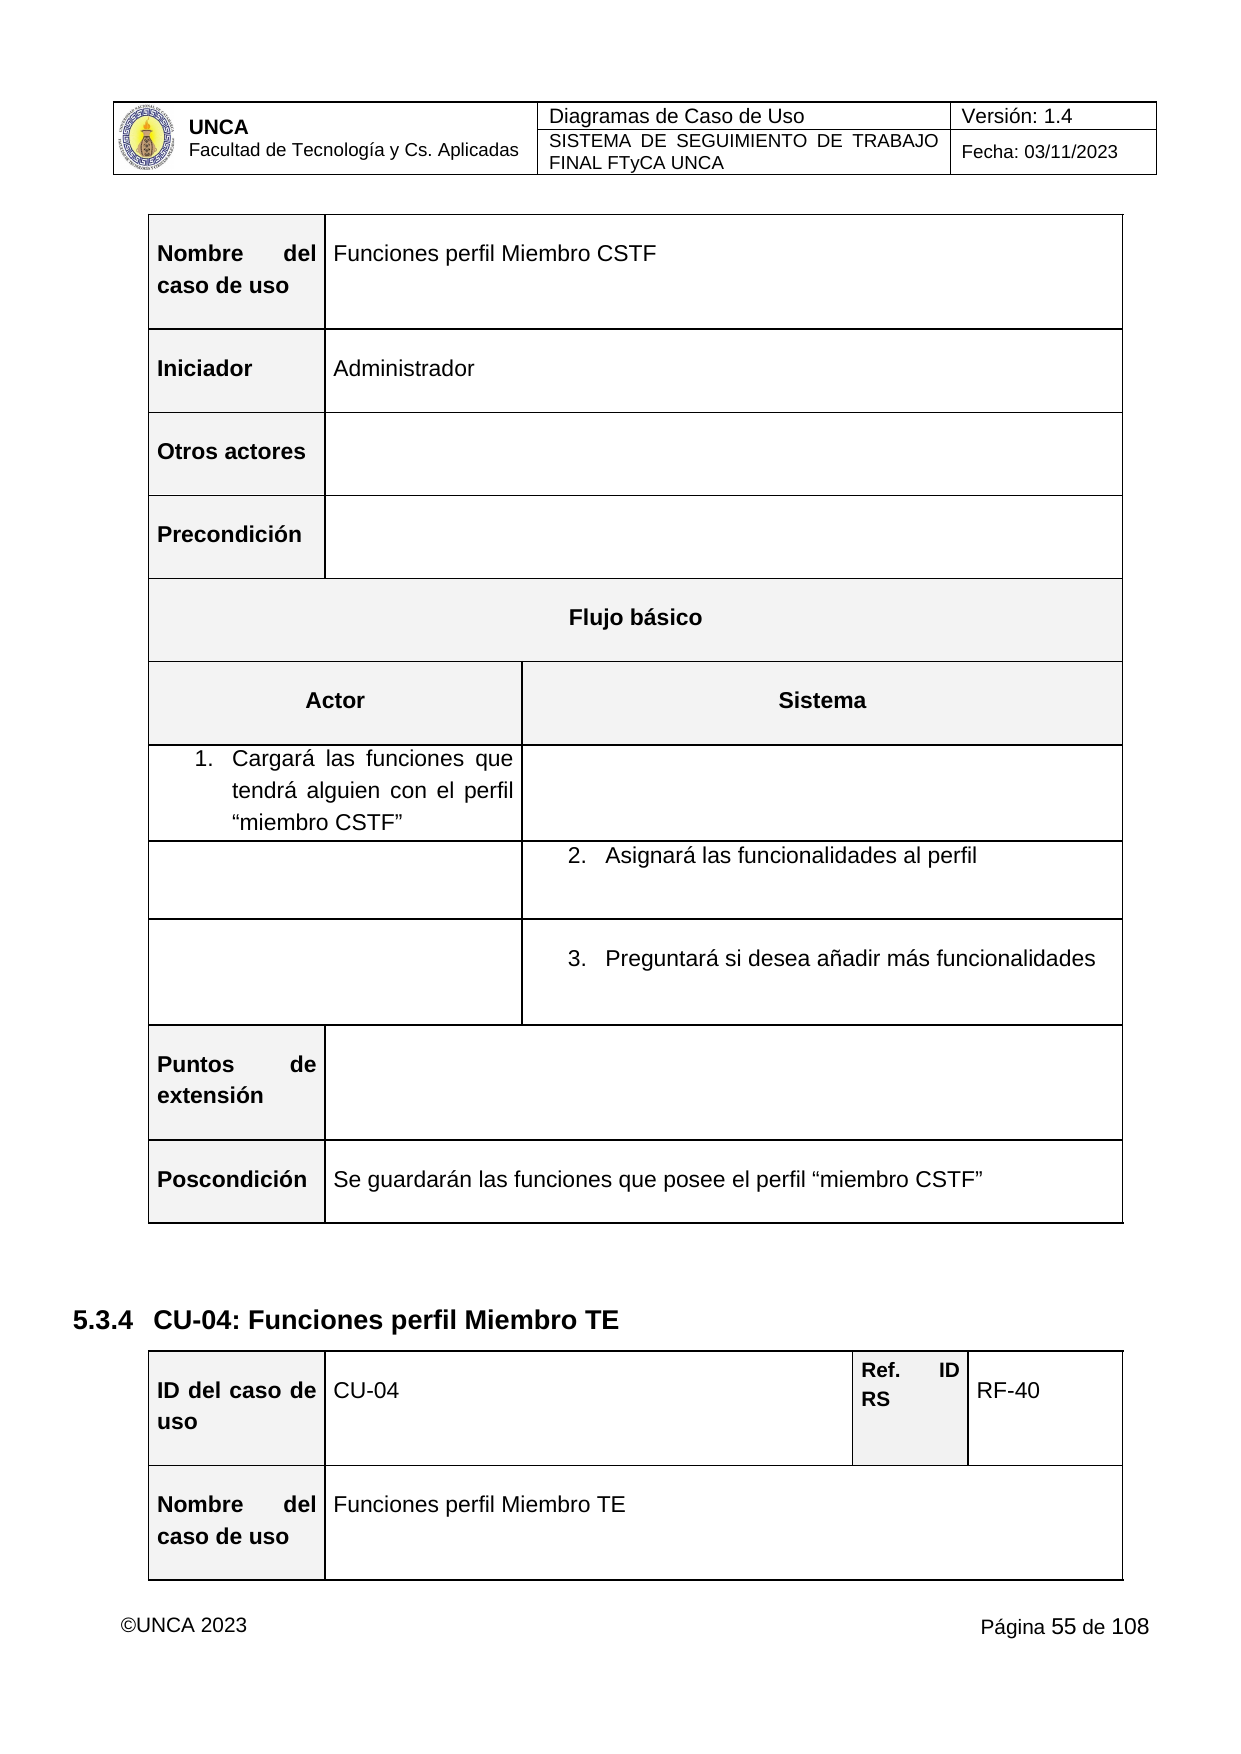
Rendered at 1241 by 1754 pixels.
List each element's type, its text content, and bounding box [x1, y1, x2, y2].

table_cell Puntos de extensión [149, 1026, 324, 1139]
table_cell [326, 496, 1122, 578]
table_cell Funciones perfil Miembro TE [326, 1466, 1122, 1579]
table_cell Precondición [149, 496, 324, 578]
table_header RF-40 [969, 1352, 1122, 1465]
table_header CU-04 [326, 1352, 852, 1465]
table_cell Preguntará si desea añadir más funcionalidades [523, 920, 1122, 1024]
table_cell Actor [149, 662, 521, 744]
table_cell [149, 842, 521, 918]
table_cell [326, 1026, 1122, 1139]
picture [118, 104, 175, 170]
table_cell Flujo básico [149, 579, 1122, 661]
table_cell Poscondición [149, 1141, 324, 1222]
table_cell Se guardarán las funciones que posee el perfil “miembro CSTF” [326, 1141, 1122, 1222]
subtitle 5.3.4 CU-04: Funciones perfil Miembro TE [73, 1304, 1122, 1335]
table_cell Otros actores [149, 413, 324, 494]
table_cell [523, 746, 1122, 840]
table_cell Cargará las funciones que tendrá alguien con el perfil “miembro CSTF” [149, 746, 521, 840]
table_cell Asignará las funcionalidades al perfil [523, 842, 1122, 918]
table_cell Funciones perfil Miembro CSTF [326, 215, 1122, 328]
table_cell [149, 920, 521, 1024]
table_header Ref. ID RS [853, 1352, 967, 1465]
table_cell Nombre del caso de uso [149, 1466, 324, 1579]
table_header ID del caso de uso [149, 1352, 324, 1465]
table_cell Administrador [326, 330, 1122, 411]
table_cell Nombre del caso de uso [149, 215, 324, 328]
table_cell Iniciador [149, 330, 324, 411]
table_cell [326, 413, 1122, 494]
table_cell Sistema [523, 662, 1122, 744]
